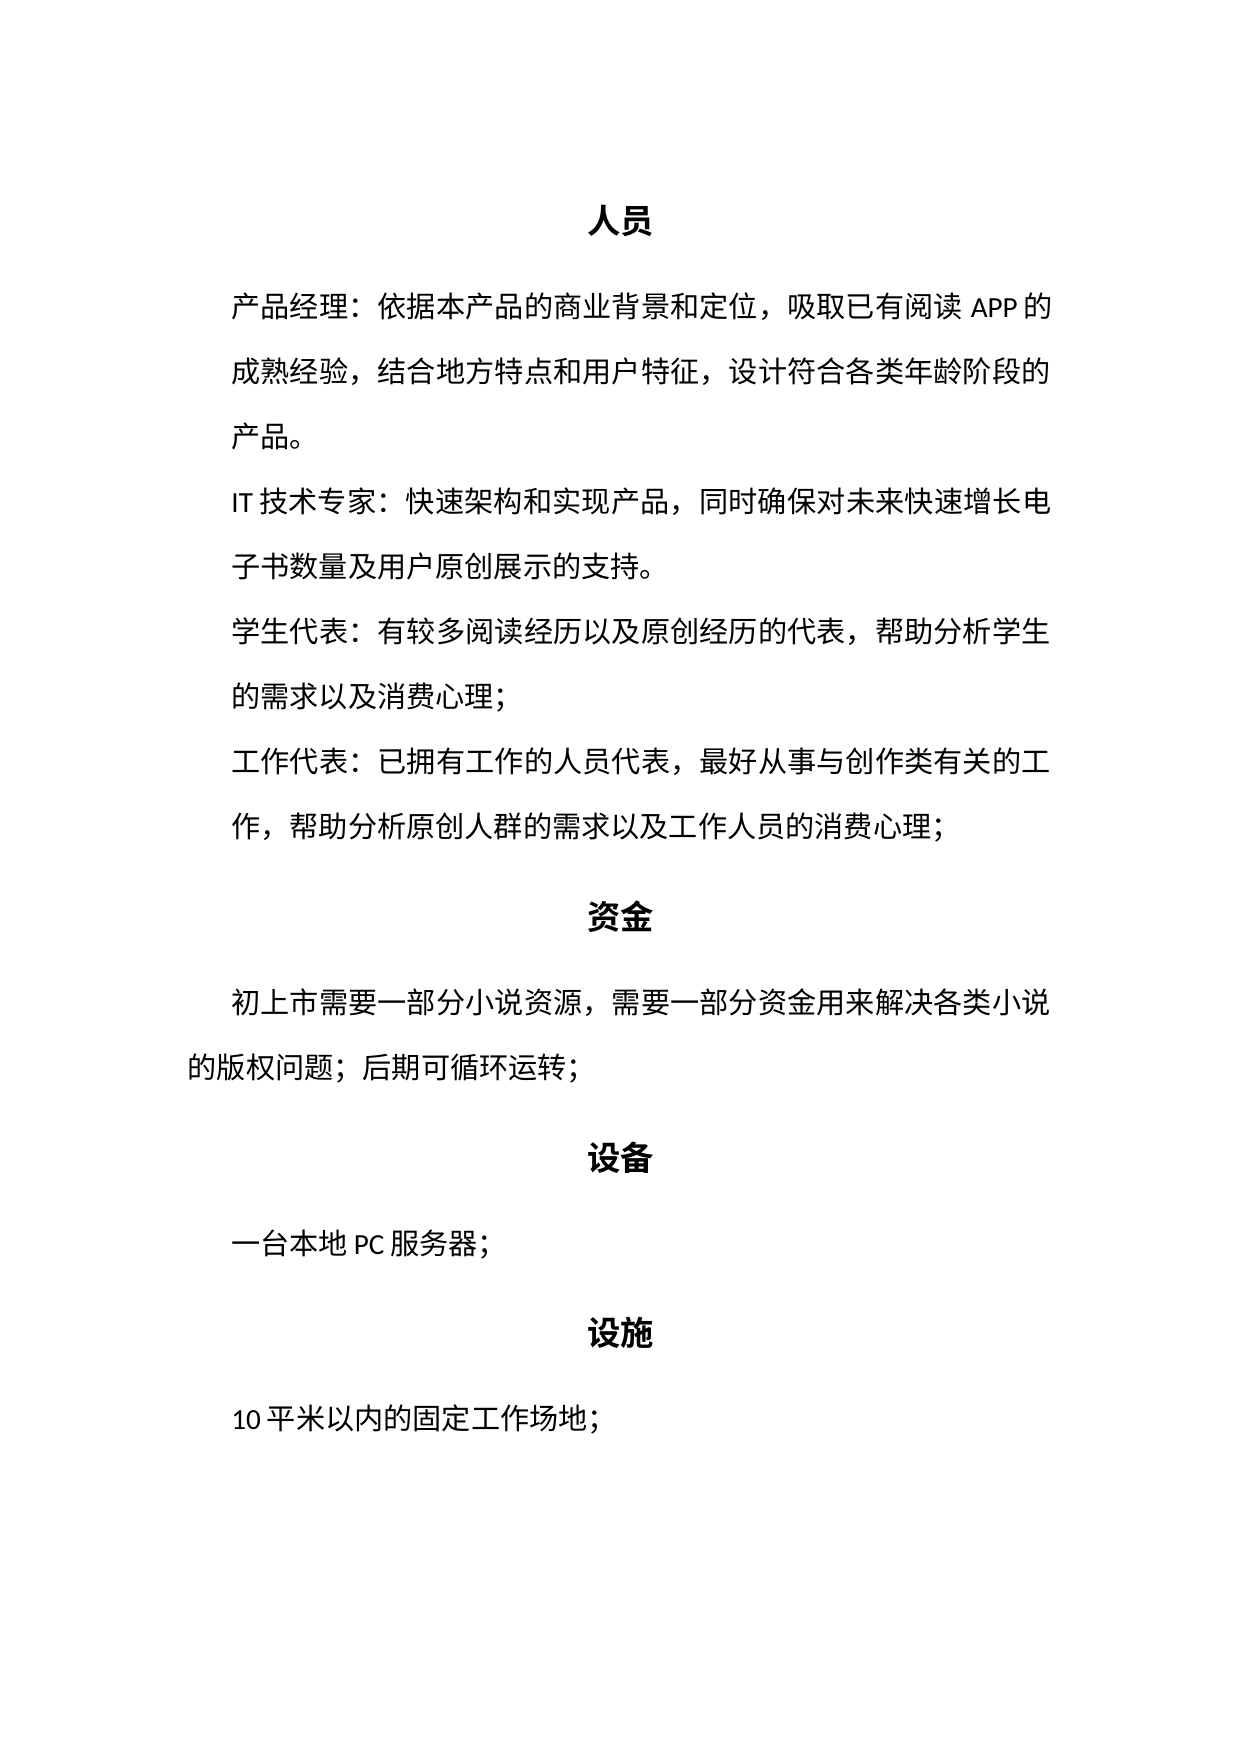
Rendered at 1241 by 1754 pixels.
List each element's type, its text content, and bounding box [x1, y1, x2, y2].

text 初上市需要一部分小说资源，需要一部分资金用来解决各类小说的版权问题；后期可循环运转； [187, 968, 1053, 1098]
text 学生代表：有较多阅读经历以及原创经历的代表，帮助分析学生的需求以及消费心理； [231, 598, 1053, 728]
text IT技术专家：快速架构和实现产品，同时确保对未来快速增长电子书数量及用户原创展示的支持。 [231, 468, 1053, 598]
subtitle 设施 [187, 1299, 1053, 1364]
subtitle 设备 [187, 1123, 1053, 1188]
text 产品经理：依据本产品的商业背景和定位，吸取已有阅读APP的成熟经验，结合地方特点和用户特征，设计符合各类年龄阶段的产品。 [231, 273, 1053, 468]
text 一台本地PC服务器； [187, 1209, 1053, 1274]
subtitle 人员 [187, 187, 1053, 252]
text 10平米以内的固定工作场地； [187, 1384, 1053, 1449]
subtitle 资金 [187, 883, 1053, 948]
text 工作代表：已拥有工作的人员代表，最好从事与创作类有关的工作，帮助分析原创人群的需求以及工作人员的消费心理； [231, 728, 1053, 858]
